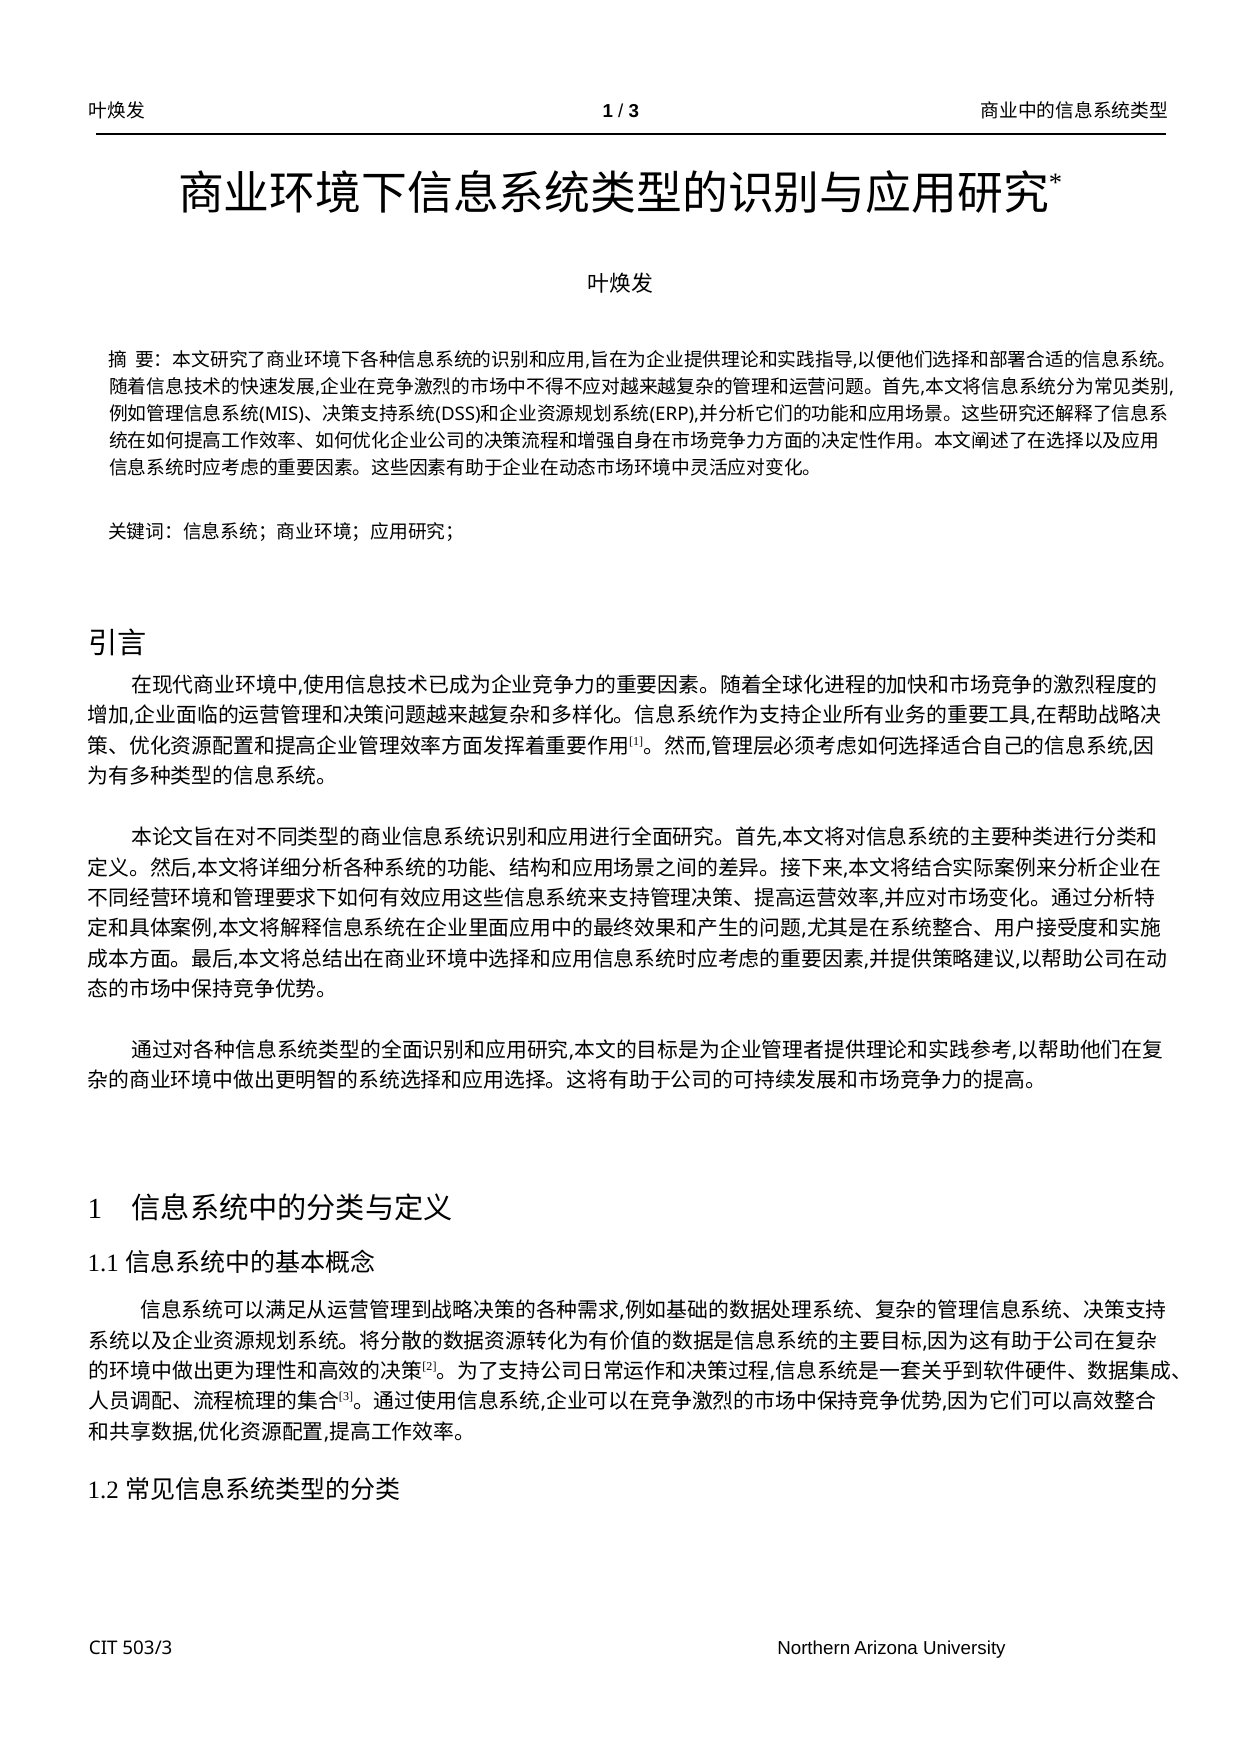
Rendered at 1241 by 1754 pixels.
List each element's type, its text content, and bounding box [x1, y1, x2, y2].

text 在现代商业环境中,使用信息技术已成为企业竞争力的重要因素。随着全球化进程的加快和市场竞争的激烈程度的增加,企业面临的运营管理和决策问题越来越复杂和多样化。信息系统作为支持企业所有业务的重要工具,在帮助战略决策、优化资源配置和提高企业管理效率方面发挥着重要作用[1]。然而,管理层必须考虑如何选择适合自己的信息系统,因为有多种类型的信息系统。 [87, 668, 1173, 789]
text 本论文旨在对不同类型的商业信息系统识别和应用进行全面研究。首先,本文将对信息系统的主要种类进行分类和定义。然后,本文将详细分析各种系统的功能、结构和应用场景之间的差异。接下来,本文将结合实际案例来分析企业在不同经营环境和管理要求下如何有效应用这些信息系统来支持管理决策、提高运营效率,并应对市场变化。通过分析特定和具体案例,本文将解释信息系统在企业里面应用中的最终效果和产生的问题,尤其是在系统整合、用户接受度和实施成本方面。最后,本文将总结出在商业环境中选择和应用信息系统时应考虑的重要因素,并提供策略建议,以帮助公司在动态的市场中保持竞争优势。 [87, 821, 1173, 1002]
text 商业环境下信息系统类型的识别与应用研究* [89, 156, 1151, 223]
subtitle 信息系统中的分类与定义 [87, 1184, 1173, 1227]
text 1.1 信息系统中的基本概念 [87, 1243, 1173, 1279]
text 摘 要：本文研究了商业环境下各种信息系统的识别和应用,旨在为企业提供理论和实践指导,以便他们选择和部署合适的信息系统。随着信息技术的快速发展,企业在竞争激烈的市场中不得不应对越来越复杂的管理和运营问题。首先,本文将信息系统分为常见类别,例如管理信息系统(MIS)、决策支持系统(DSS)和企业资源规划系统(ERP),并分析它们的功能和应用场景。这些研究还解释了信息系统在如何提高工作效率、如何优化企业公司的决策流程和增强自身在市场竞争力方面的决定性作用。本文阐述了在选择以及应用信息系统时应考虑的重要因素。这些因素有助于企业在动态市场环境中灵活应对变化。 [108, 344, 1173, 480]
text 关键词：信息系统；商业环境；应用研究； [108, 516, 1173, 543]
text 通过对各种信息系统类型的全面识别和应用研究,本文的目标是为企业管理者提供理论和实践参考,以帮助他们在复杂的商业环境中做出更明智的系统选择和应用选择。这将有助于公司的可持续发展和市场竞争力的提高。 [87, 1033, 1173, 1094]
text 叶焕发 [89, 266, 1152, 297]
text 信息系统可以满足从运营管理到战略决策的各种需求,例如基础的数据处理系统、复杂的管理信息系统、决策支持系统以及企业资源规划系统。将分散的数据资源转化为有价值的数据是信息系统的主要目标,因为这有助于公司在复杂的环境中做出更为理性和高效的决策[2]。为了支持公司日常运作和决策过程,信息系统是一套关乎到软件硬件、数据集成、人员调配、流程梳理的集合[3]。通过使用信息系统,企业可以在竞争激烈的市场中保持竞争优势,因为它们可以高效整合和共享数据,优化资源配置,提高工作效率。 [89, 1294, 1173, 1445]
text 1.2 常见信息系统类型的分类 [87, 1469, 1173, 1506]
subtitle 引言 [88, 619, 1173, 662]
